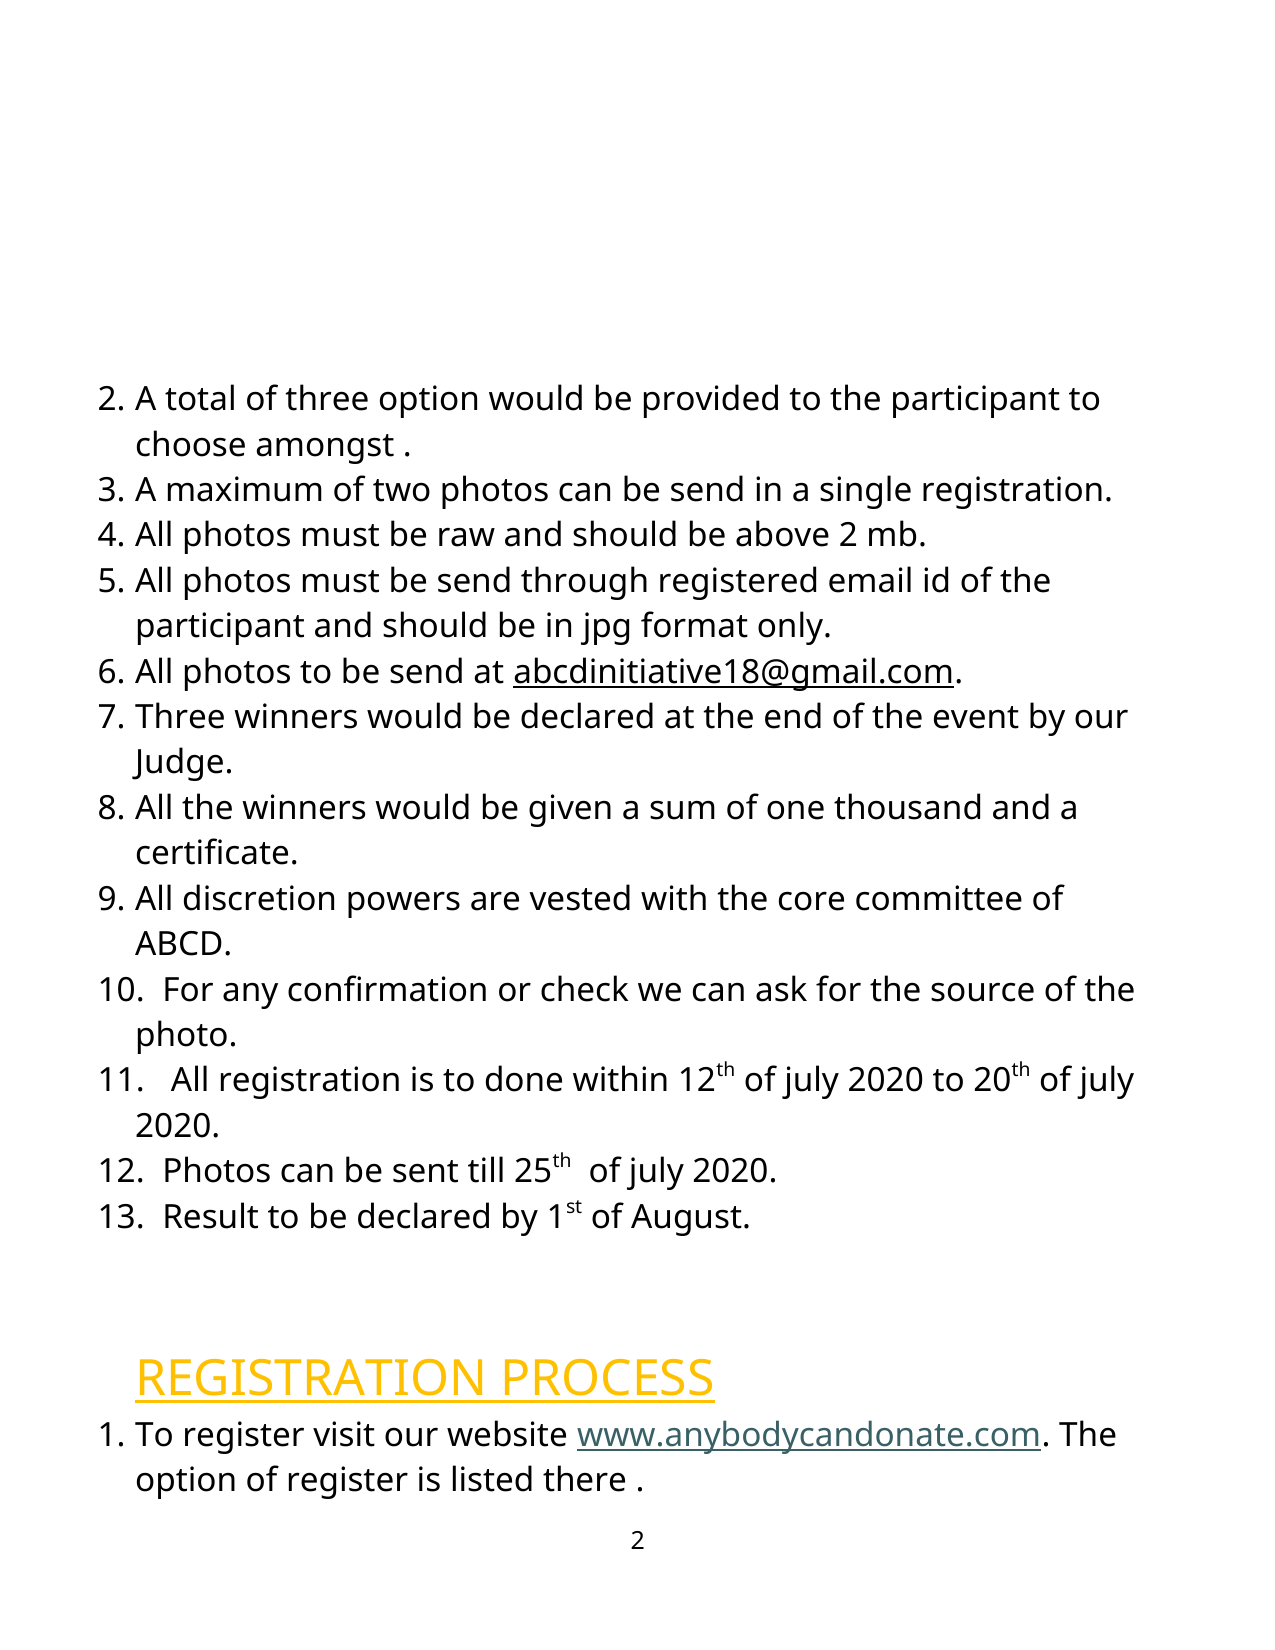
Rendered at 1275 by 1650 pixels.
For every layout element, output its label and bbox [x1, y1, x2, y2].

table_cell [75, 375, 1170, 1514]
